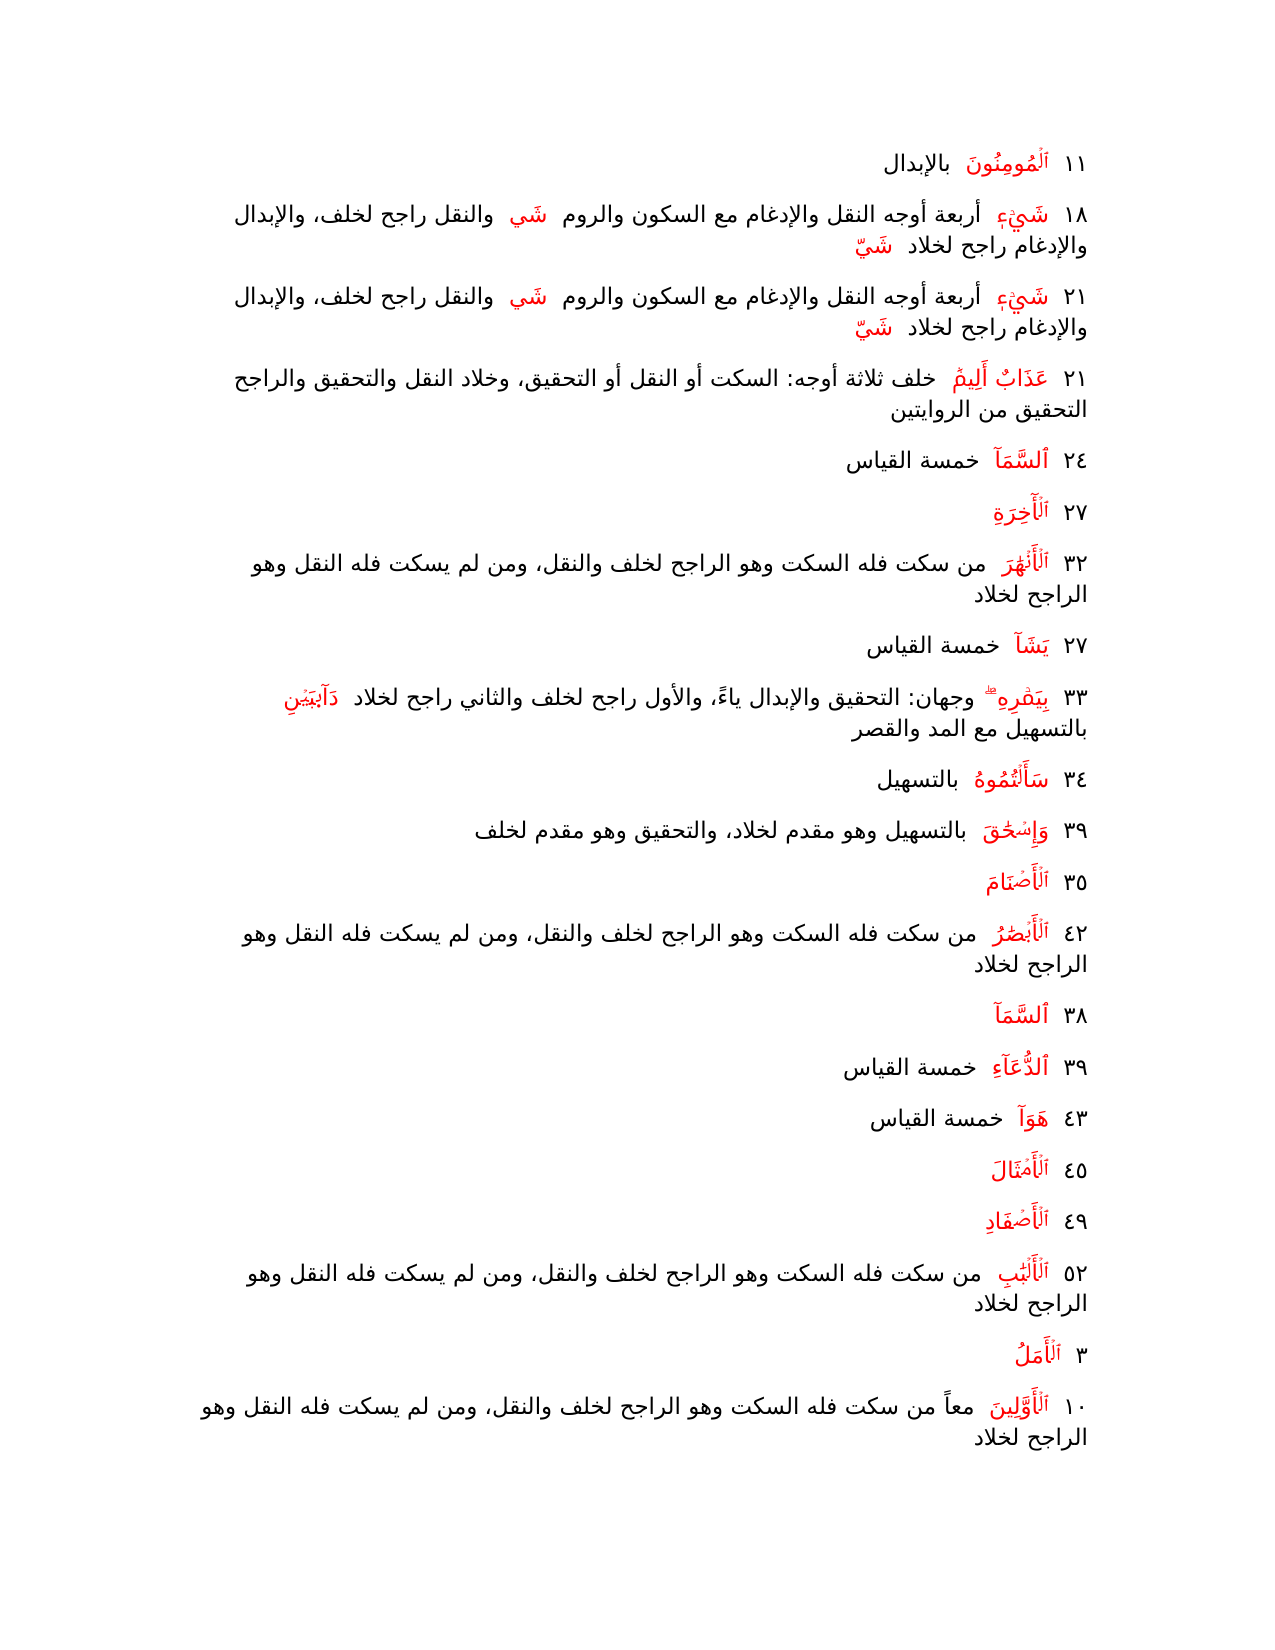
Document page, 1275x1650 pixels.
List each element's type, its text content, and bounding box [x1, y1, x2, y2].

text ٣٣ بِيَمۡرِهِۦۖ وجهان: التحقيق والإبدال ياءً، والأول راجح لخلف والثاني راجح لخلاد دَآىٜبَيۡنِ بالتسهيل مع المد والقصر [187, 684, 1087, 741]
text ٢٧ ٱلۡأٓخِرَةِ [187, 499, 1087, 526]
text ٣ ٱلۡأَمَلُ [187, 1342, 1087, 1369]
text ٣٩ ٱلدُّعَآءِ خمسة القياس [187, 1054, 1087, 1081]
text ٣٢ ٱلۡأَنۡهَٰرَ من سكت فله السكت وهو الراجح لخلف والنقل، ومن لم يسكت فله النقل وهو الراجح لخلاد [187, 551, 1087, 608]
text ٢٤ ٱلسَّمَآ خمسة القياس [187, 448, 1087, 474]
text ٣٨ ٱلسَّمَآ [187, 1003, 1087, 1029]
text ٥٢ ٱلۡأَلۡبَٰبِ من سكت فله السكت وهو الراجح لخلف والنقل، ومن لم يسكت فله النقل وهو الراجح لخلاد [187, 1260, 1087, 1317]
text ١١ ٱلۡمُومِنُونَ بالإبدال [187, 150, 1087, 177]
text ١٨ شَيۡءٖ أربعة أوجه النقل والإدغام مع السكون والروم شَي والنقل راجح لخلف، والإبدال والإدغام راجح لخلاد شَيّ [187, 201, 1087, 259]
text ٤٥ ٱلۡأَمۡثَالَ [187, 1157, 1087, 1184]
text ٣٤ سَأَلۡتُمُوهُ بالتسهيل [187, 766, 1087, 793]
text ٤٢ ٱلۡأَبۡصَٰرُ من سكت فله السكت وهو الراجح لخلف والنقل، ومن لم يسكت فله النقل وهو الراجح لخلاد [187, 921, 1087, 978]
text ١٠ ٱلۡأَوَّلِينَ معاً من سكت فله السكت وهو الراجح لخلف والنقل، ومن لم يسكت فله النقل وهو الراجح لخلاد [187, 1393, 1087, 1451]
text ٣٥ ٱلۡأَصۡنَامَ [187, 869, 1087, 896]
text ٢١ شَيۡءٖ أربعة أوجه النقل والإدغام مع السكون والروم شَي والنقل راجح لخلف، والإبدال والإدغام راجح لخلاد شَيّ [187, 283, 1087, 341]
text ٤٩ ٱلۡأَصۡفَادِ [187, 1208, 1087, 1235]
text ٤٣ هَوَآ خمسة القياس [187, 1106, 1087, 1132]
text ٢٧ يَشَآ خمسة القياس [187, 633, 1087, 659]
text ٣٩ وَإِسۡحَٰقَ بالتسهيل وهو مقدم لخلاد، والتحقيق وهو مقدم لخلف [187, 818, 1087, 844]
text ٢١ عَذَابٌ أَلِيمٞ خلف ثلاثة أوجه: السكت أو النقل أو التحقيق، وخلاد النقل والتحقيق والراجح التحقيق من الروايتين [187, 366, 1087, 423]
